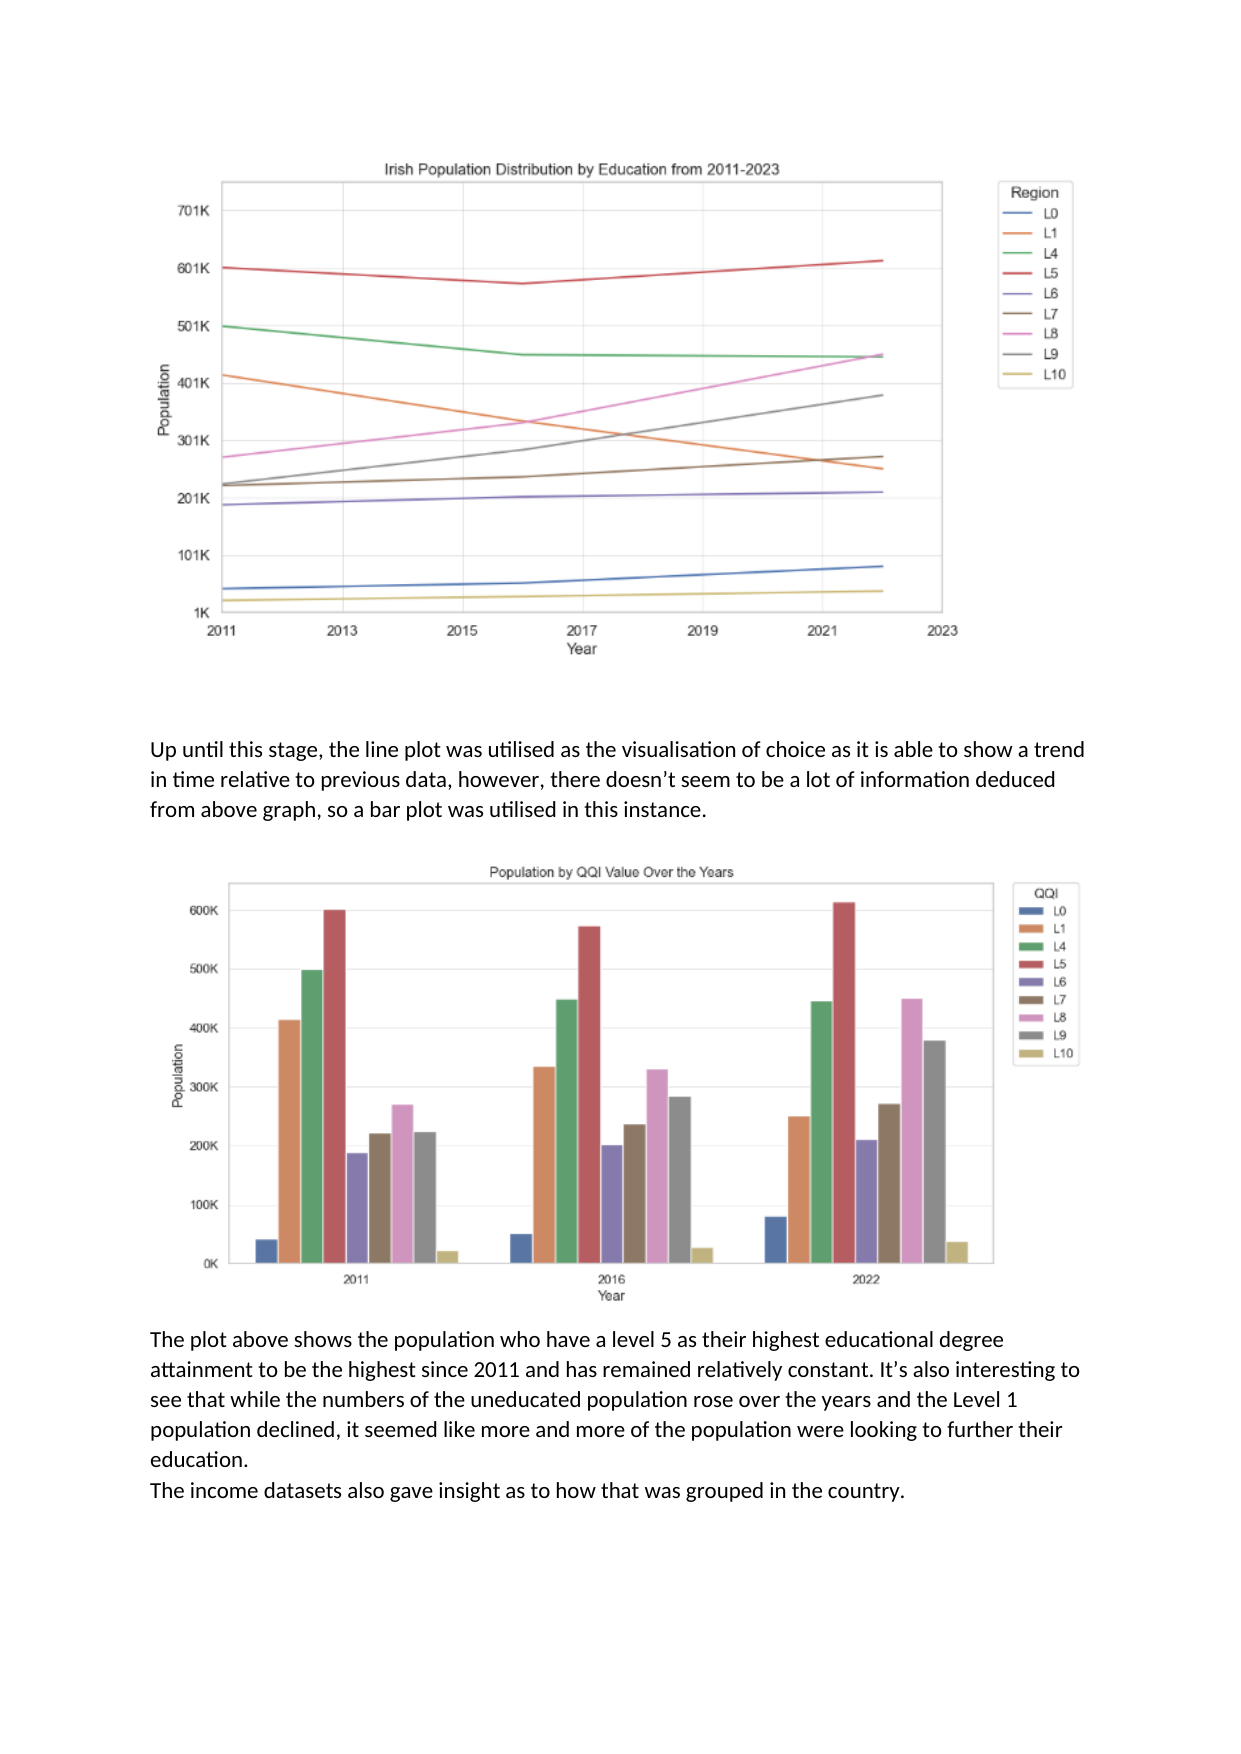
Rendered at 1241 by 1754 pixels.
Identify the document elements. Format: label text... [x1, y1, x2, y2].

picture [150, 150, 1091, 673]
picture [150, 855, 1091, 1323]
text The income datasets also gave insight as to how that was grouped in the country. [150, 1476, 1090, 1504]
text Up until this stage, the line plot was utilised as the visualisation of choice as it is able to show a trend in time relative to previous data, however, there doesn’t seem to be a lot of information deduced from above graph, so a bar plot was utilised in this instance. [150, 735, 1090, 823]
text The plot above shows the population who have a level 5 as their highest educational degree attainment to be the highest since 2011 and has remained relatively constant. It’s also interesting to see that while the numbers of the uneducated population rose over the years and the Level 1 population declined, it seemed like more and more of the population were looking to further their education. [150, 1325, 1090, 1473]
